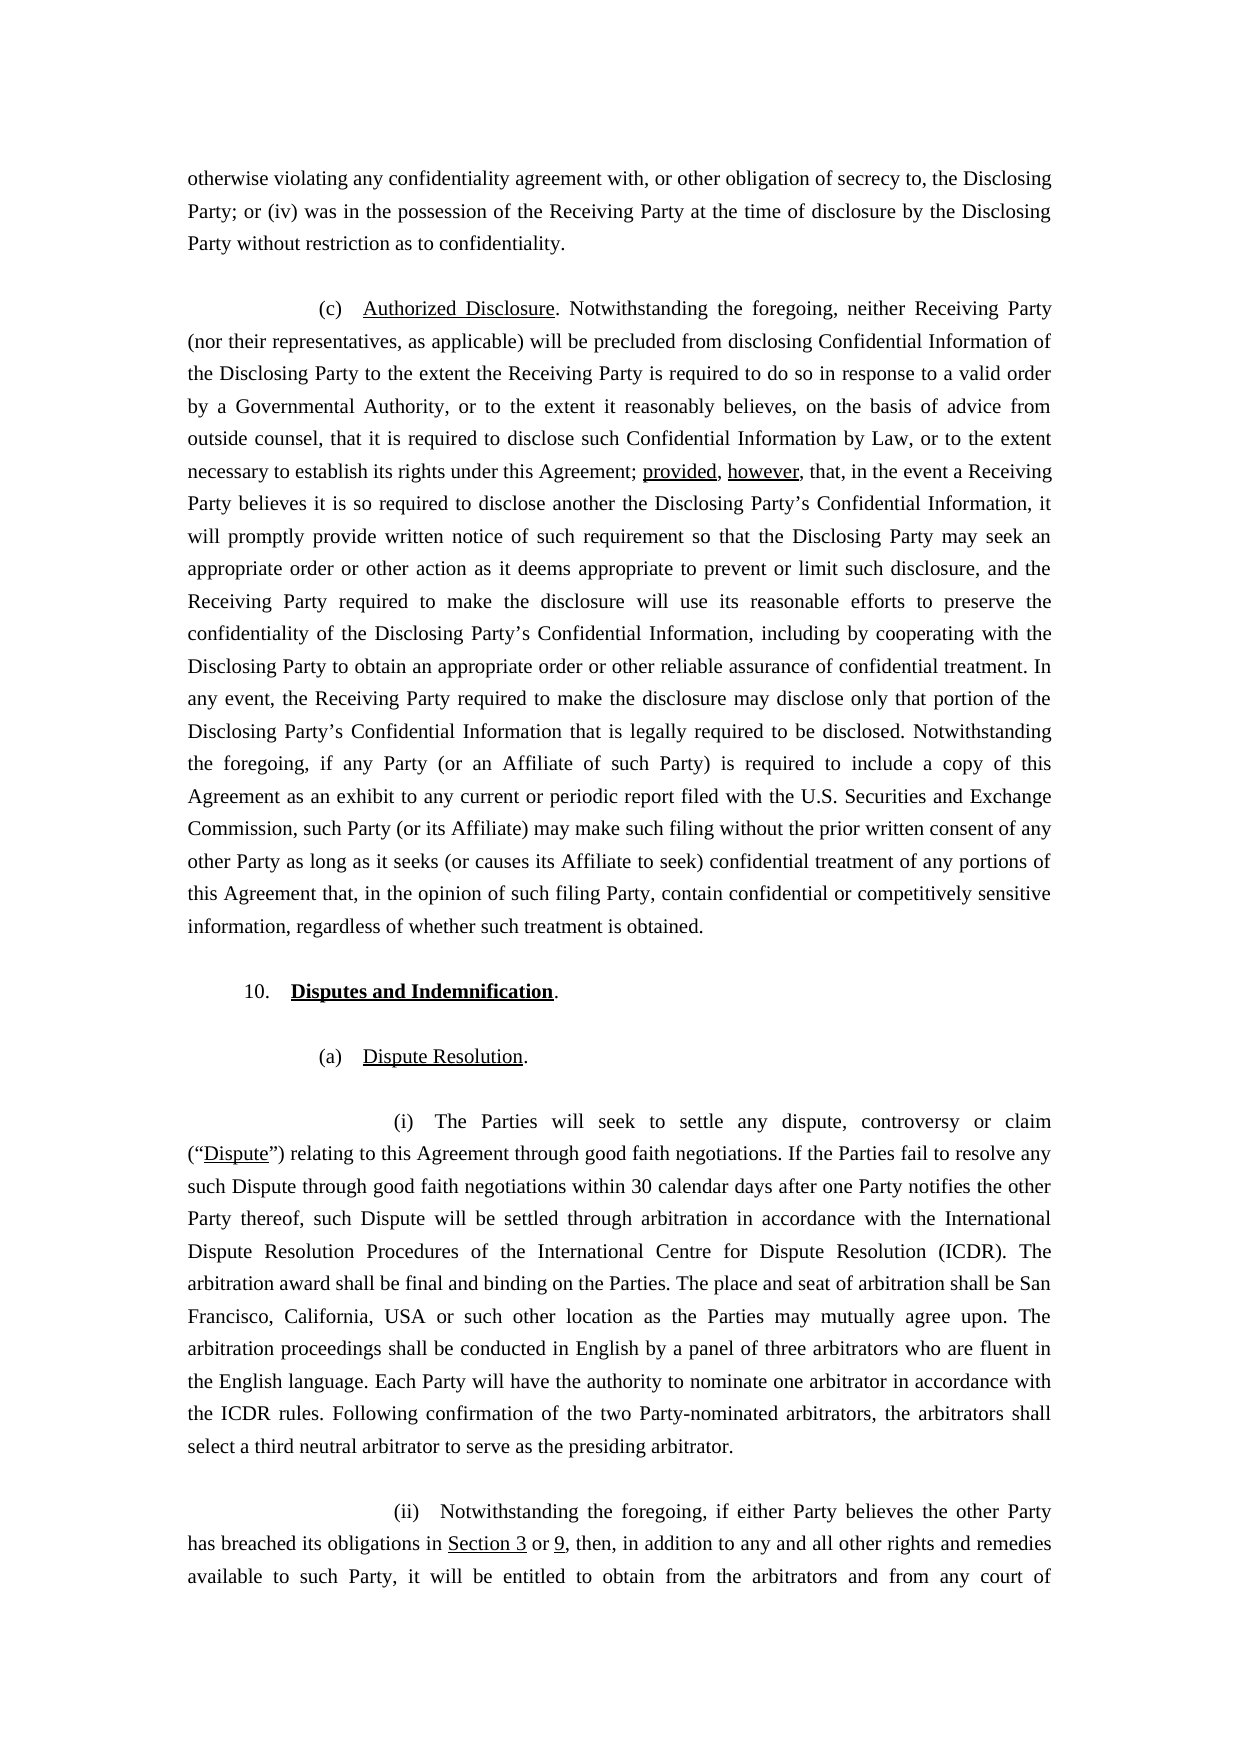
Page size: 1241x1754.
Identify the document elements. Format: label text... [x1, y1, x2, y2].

text (a) Dispute Resolution. [187, 1039, 1053, 1072]
text (i) The Parties will seek to settle any dispute, controversy or claim (“Dispute”) relating to this Agreement through good faith negotiations. If the Parties fail to resolve any such Dispute through good faith negotiations within 30 calendar days after one Party notifies the other Party thereof, such Dispute will be settled through arbitration in accordance with the International Dispute Resolution Procedures of the International Centre for Dispute Resolution (ICDR). The arbitration award shall be final and binding on the Parties. The place and seat of arbitration shall be San Francisco, California, USA or such other location as the Parties may mutually agree upon. The arbitration proceedings shall be conducted in English by a panel of three arbitrators who are fluent in the English language. Each Party will have the authority to nominate one arbitrator in accordance with the ICDR rules. Following confirmation of the two Party-nominated arbitrators, the arbitrators shall select a third neutral arbitrator to serve as the presiding arbitrator. [187, 1104, 1053, 1462]
text otherwise violating any confidentiality agreement with, or other obligation of secrecy to, the Disclosing Party; or (iv) was in the possession of the Receiving Party at the time of disclosure by the Disclosing Party without restriction as to confidentiality. [187, 162, 1053, 259]
text (c) Authorized Disclosure. Notwithstanding the foregoing, neither Receiving Party (nor their representatives, as applicable) will be precluded from disclosing Confidential Information of the Disclosing Party to the extent the Receiving Party is required to do so in response to a valid order by a Governmental Authority, or to the extent it reasonably believes, on the basis of advice from outside counsel, that it is required to disclose such Confidential Information by Law, or to the extent necessary to establish its rights under this Agreement; provided, however, that, in the event a Receiving Party believes it is so required to disclose another the Disclosing Party’s Confidential Information, it will promptly provide written notice of such requirement so that the Disclosing Party may seek an appropriate order or other action as it deems appropriate to prevent or limit such disclosure, and the Receiving Party required to make the disclosure will use its reasonable efforts to preserve the confidentiality of the Disclosing Party’s Confidential Information, including by cooperating with the Disclosing Party to obtain an appropriate order or other reliable assurance of confidential treatment. In any event, the Receiving Party required to make the disclosure may disclose only that portion of the Disclosing Party’s Confidential Information that is legally required to be disclosed. Notwithstanding the foregoing, if any Party (or an Affiliate of such Party) is required to include a copy of this Agreement as an exhibit to any current or periodic report filed with the U.S. Securities and Exchange Commission, such Party (or its Affiliate) may make such filing without the prior written consent of any other Party as long as it seeks (or causes its Affiliate to seek) confidential treatment of any portions of this Agreement that, in the opinion of such filing Party, contain confidential or competitively sensitive information, regardless of whether such treatment is obtained. [187, 292, 1053, 942]
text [187, 1494, 1053, 1592]
text 10. Disputes and Indemnification. [187, 974, 1053, 1007]
